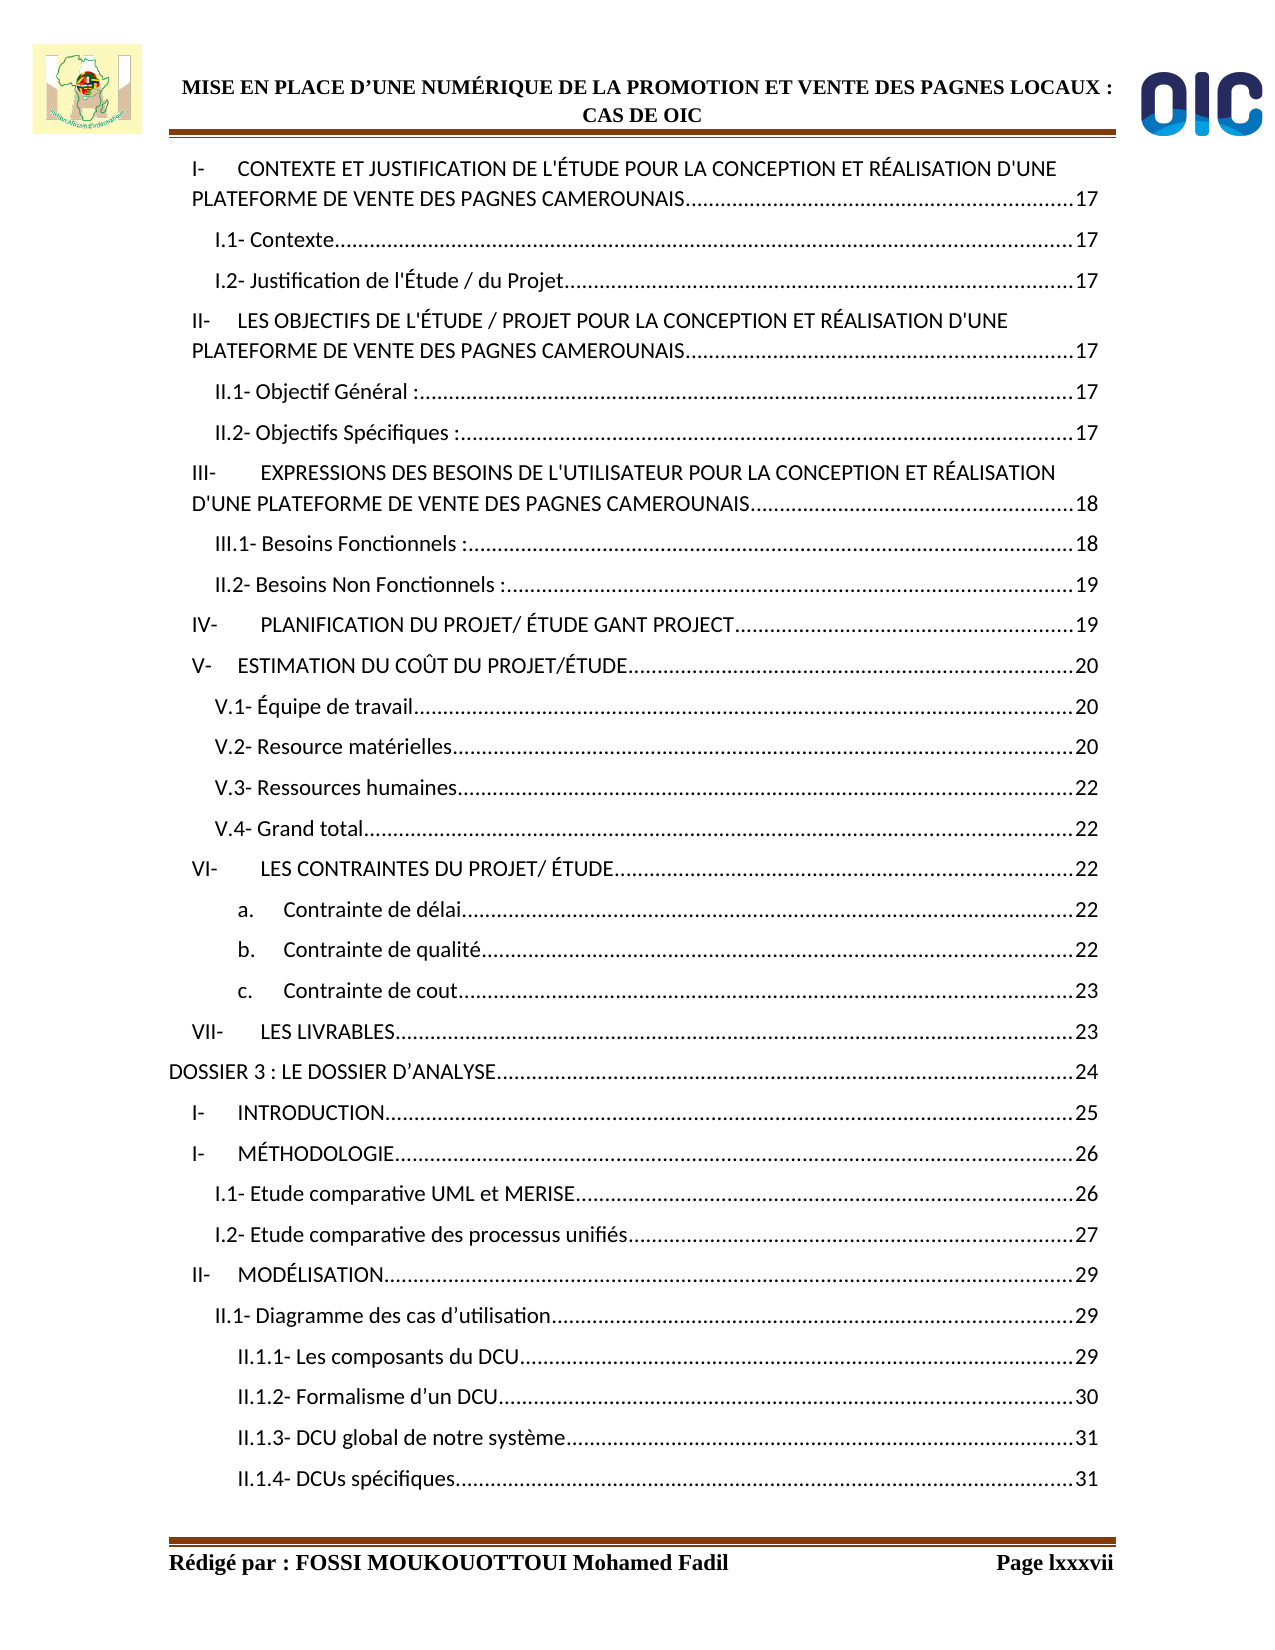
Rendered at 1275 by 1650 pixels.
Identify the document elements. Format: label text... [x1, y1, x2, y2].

text II- LES OBJECTIFS DE L'ÉTUDE / PROJET POUR LA CONCEPTION ET RÉALISATION D'UNE PLATEFORME DE VENTE DES PAGNES CAMEROUNAIS 17 [192, 306, 1116, 365]
text DOSSIER 3 : LE DOSSIER D’ANALYSE 24 [169, 1057, 1116, 1086]
text I.2- Etude comparative des processus unifiés 27 [214, 1220, 1116, 1248]
text b. Contrainte de qualité 22 [237, 936, 1116, 964]
text II.1- Diagramme des cas d’utilisation 29 [214, 1301, 1116, 1329]
text I- MÉTHODOLOGIE 26 [192, 1139, 1116, 1167]
text II.1- Objectif Général : 17 [214, 377, 1116, 405]
text V.4- Grand total 22 [214, 814, 1116, 842]
text V- ESTIMATION DU COÛT DU PROJET/ÉTUDE 20 [192, 651, 1116, 679]
text II.1.3- DCU global de notre système 31 [237, 1423, 1116, 1451]
text II.1.1- Les composants du DCU 29 [237, 1342, 1116, 1370]
text I- INTRODUCTION 25 [192, 1098, 1116, 1126]
text a. Contrainte de délai 22 [237, 895, 1116, 923]
text I.1- Etude comparative UML et MERISE 26 [214, 1179, 1116, 1207]
text III- EXPRESSIONS DES BESOINS DE L'UTILISATEUR POUR LA CONCEPTION ET RÉALISATION D'UNE PLATEFORME DE VENTE DES PAGNES CAMEROUNAIS 18 [192, 458, 1116, 517]
text V.1- Équipe de travail 20 [214, 692, 1116, 720]
text II.2- Besoins Non Fonctionnels : 19 [214, 570, 1116, 598]
text II- MODÉLISATION 29 [192, 1261, 1116, 1289]
text V.3- Ressources humaines 22 [214, 773, 1116, 801]
picture [40, 46, 135, 132]
text c. Contrainte de cout 23 [237, 976, 1116, 1004]
text II.1.4- DCUs spécifiques 31 [237, 1464, 1116, 1492]
text I.2- Justification de l'Étude / du Projet 17 [214, 266, 1116, 294]
text VII- LES LIVRABLES 23 [192, 1017, 1116, 1045]
picture [1141, 72, 1263, 136]
text II.1.2- Formalisme d’un DCU 30 [237, 1382, 1116, 1411]
text III.1- Besoins Fonctionnels : 18 [214, 529, 1116, 557]
text VI- LES CONTRAINTES DU PROJET/ ÉTUDE 22 [192, 854, 1116, 882]
text I- CONTEXTE ET JUSTIFICATION DE L'ÉTUDE POUR LA CONCEPTION ET RÉALISATION D'UNE PLATEFORME DE VENTE DES PAGNES CAMEROUNAIS 17 [192, 154, 1116, 213]
text IV- PLANIFICATION DU PROJET/ ÉTUDE GANT PROJECT 19 [192, 611, 1116, 639]
text I.1- Contexte 17 [214, 225, 1116, 253]
text V.2- Resource matérielles 20 [214, 732, 1116, 761]
text II.2- Objectifs Spécifiques : 17 [214, 418, 1116, 446]
